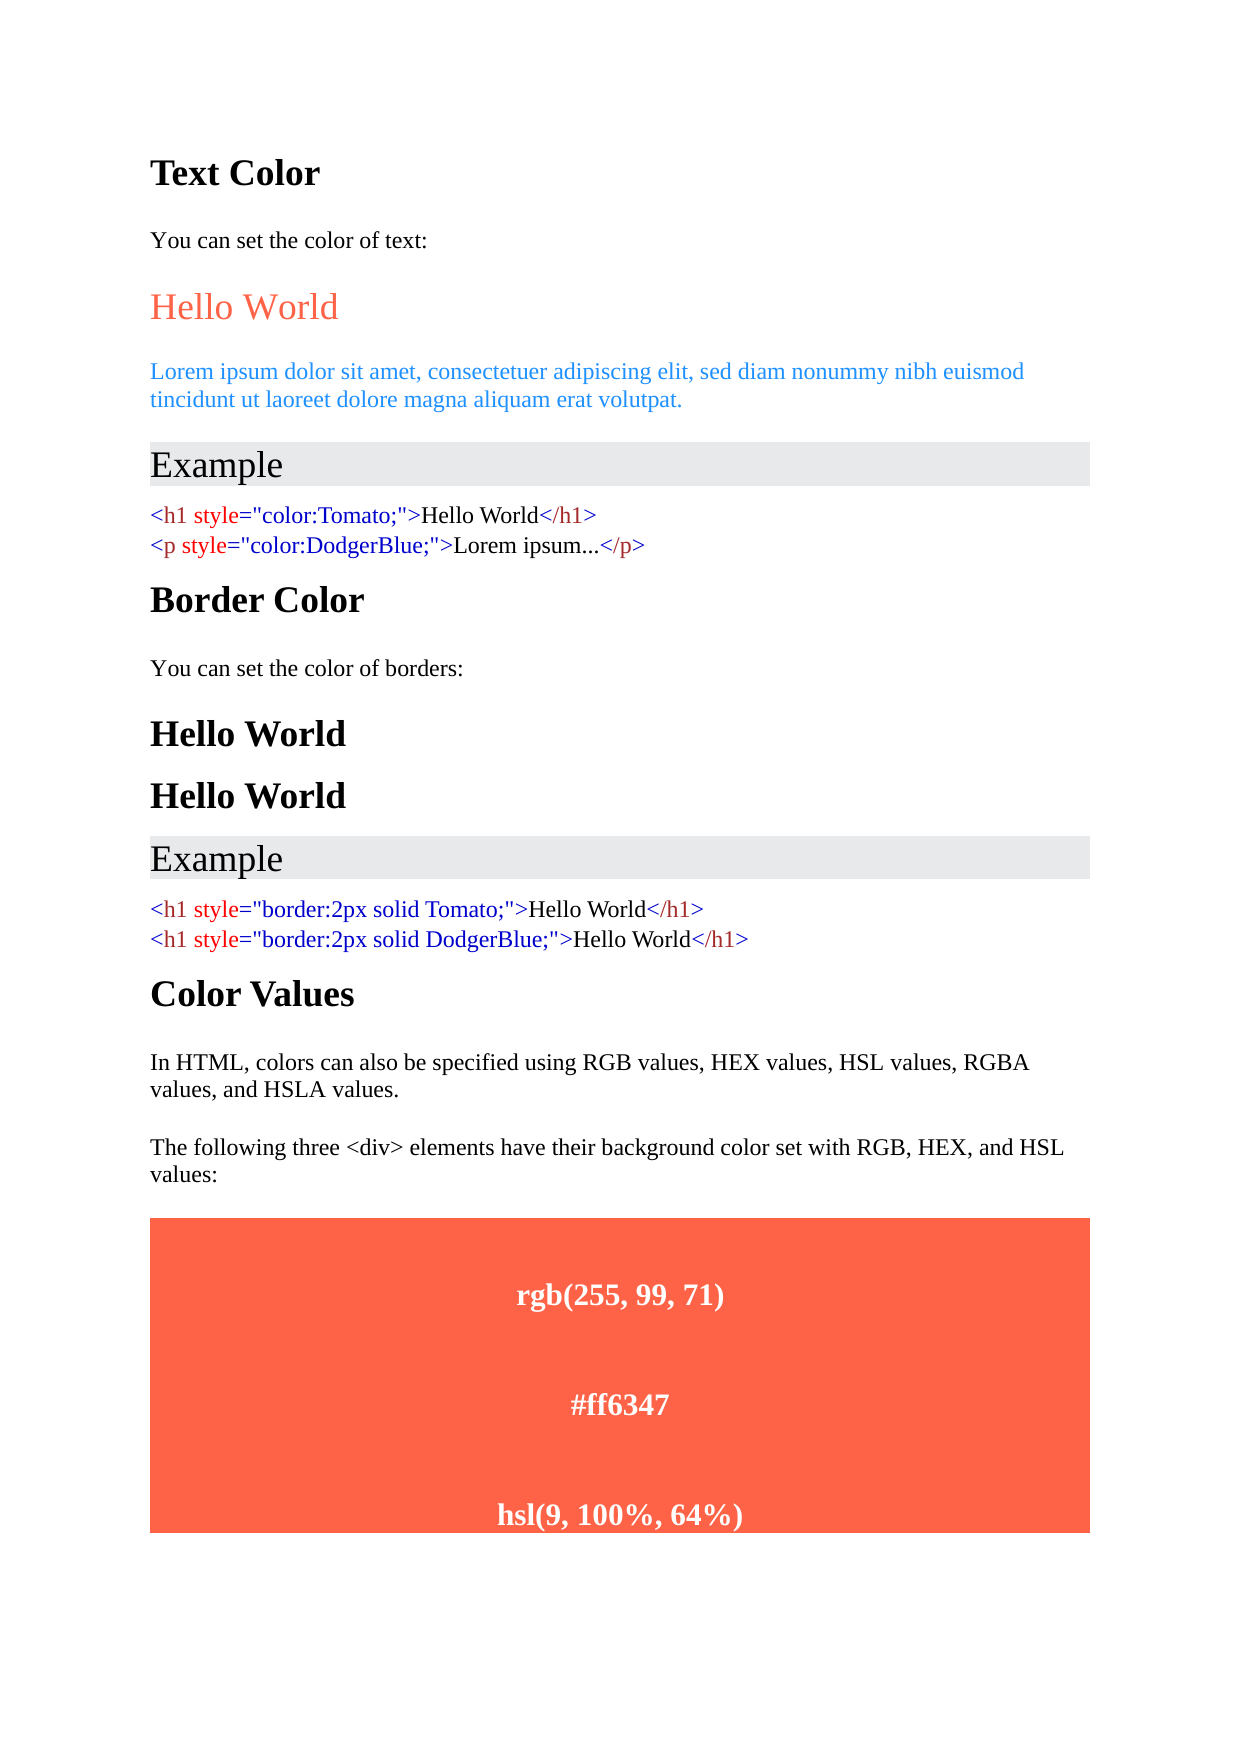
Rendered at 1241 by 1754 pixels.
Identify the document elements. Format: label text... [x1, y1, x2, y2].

subtitle Hello World [150, 774, 1090, 817]
subtitle Example [150, 442, 1090, 486]
subtitle Hello World [150, 284, 1090, 327]
text You can set the color of text: [150, 227, 1090, 254]
text <h1 style="border:2px solid Tomato;">Hello World</h1> <h1 style="border:2px solid DodgerBlue;">Hello World</h1> [150, 895, 1090, 952]
subtitle Hello World [150, 712, 1090, 755]
text You can set the color of borders: [150, 654, 1090, 682]
text In HTML, colors can also be specified using RGB values, HEX values, HSL values, RGBA values, and HSLA values. [150, 1048, 1090, 1103]
text <h1 style="color:Tomato;">Hello World</h1> <p style="color:DodgerBlue;">Lorem ipsum...</p> [150, 501, 1090, 559]
subtitle Text Color [150, 150, 1090, 193]
text #ff6347 [150, 1328, 1090, 1422]
subtitle Color Values [150, 971, 1090, 1014]
subtitle Example [150, 836, 1090, 879]
text Lorem ipsum dolor sit amet, consectetuer adipiscing elit, sed diam nonummy nibh euismod tincidunt ut laoreet dolore magna aliquam erat volutpat. [150, 357, 1090, 412]
text hsl(9, 100%, 64%) [150, 1439, 1090, 1533]
subtitle Border Color [150, 577, 1090, 621]
text The following three <div> elements have their background color set with RGB, HEX, and HSL values: [150, 1133, 1090, 1188]
text rgb(255, 99, 71) [150, 1218, 1090, 1312]
